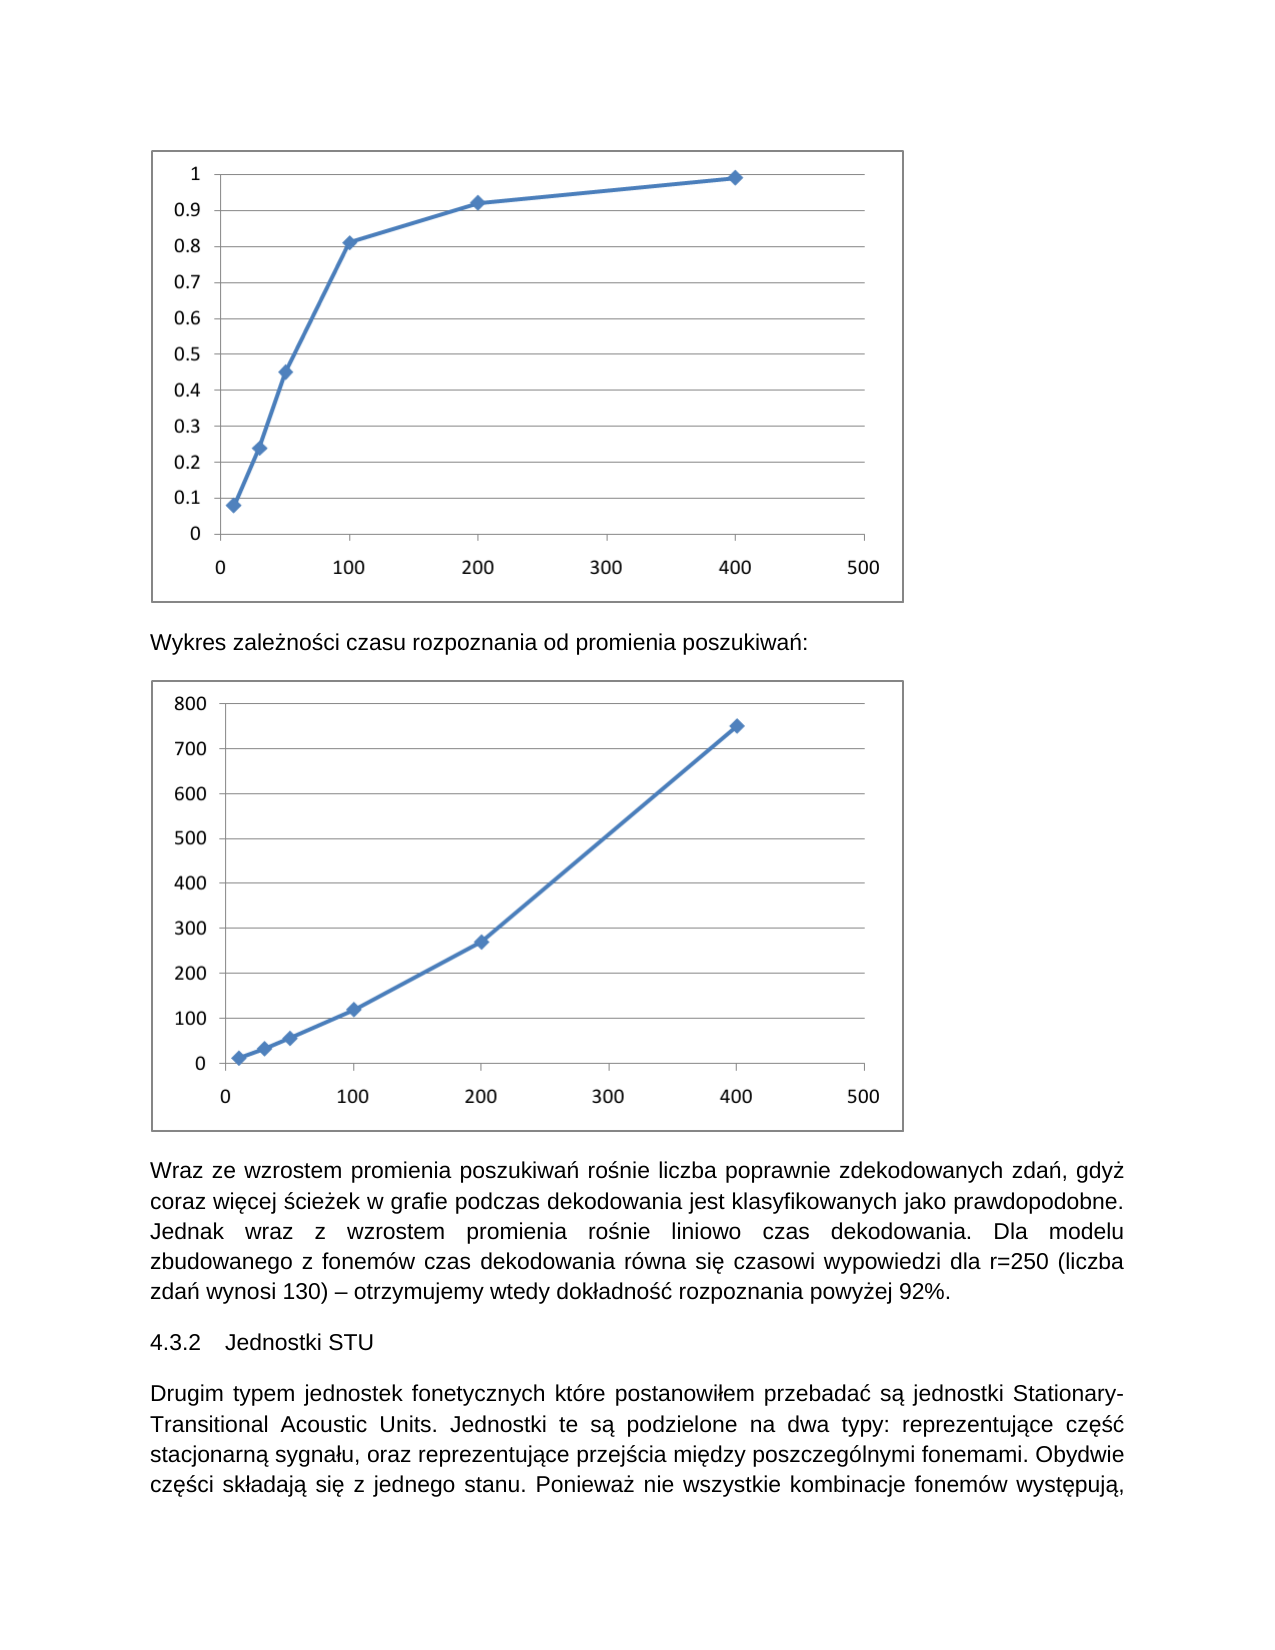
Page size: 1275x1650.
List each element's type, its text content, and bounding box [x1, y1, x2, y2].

list Jednostki STU [150, 1329, 1125, 1356]
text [150, 1380, 1125, 1497]
text Wykres zależności czasu rozpoznania od promienia poszukiwań: [150, 629, 1125, 655]
picture [150, 150, 904, 604]
picture [150, 679, 904, 1133]
text Wraz ze wzrostem promienia poszukiwań rośnie liczba poprawnie zdekodowanych zdań, gdyż coraz więcej ścieżek w grafie podczas dekodowania jest klasyfikowanych jako prawdopodobne. Jednak wraz z wzrostem promienia rośnie liniowo czas dekodowania. Dla modelu zbudowanego z fonemów czas dekodowania równa się czasowi wypowiedzi dla r=250 (liczba zdań wynosi 130) – otrzymujemy wtedy dokładność rozpoznania powyżej 92%. [150, 1157, 1125, 1305]
